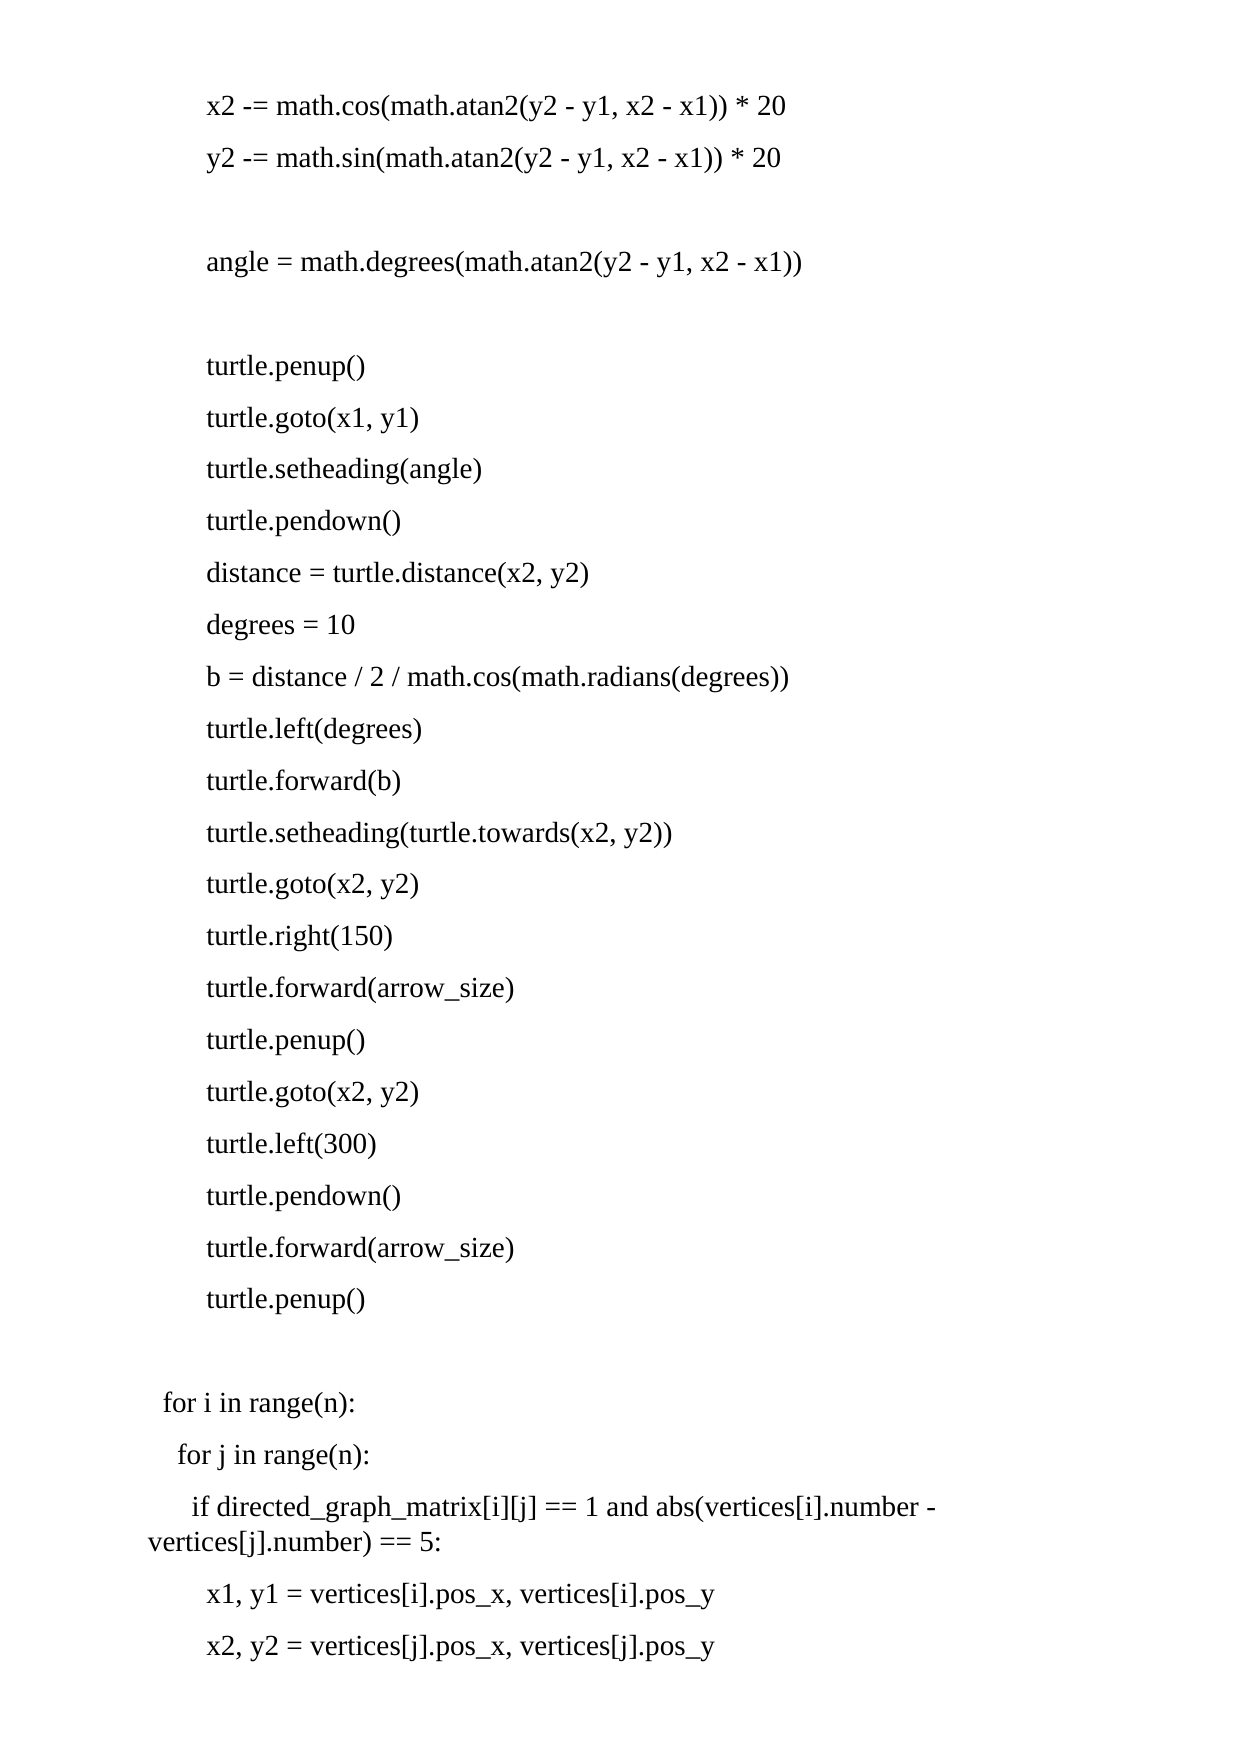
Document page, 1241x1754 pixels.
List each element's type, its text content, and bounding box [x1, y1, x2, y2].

text for i in range(n): [148, 1385, 1152, 1419]
text angle = math.degrees(math.atan2(y2 - y1, x2 - x1)) [148, 244, 1152, 278]
text turtle.setheading(angle) [148, 452, 1152, 485]
text x2 -= math.cos(math.atan2(y2 - y1, x2 - x1)) * 20 [148, 88, 1152, 122]
text turtle.left(300) [148, 1126, 1152, 1159]
text if directed_graph_matrix[i][j] == 1 and abs(vertices[i].number - vertices[j].number) == 5: [148, 1489, 1152, 1558]
text turtle.penup() [148, 1282, 1152, 1315]
text turtle.forward(b) [148, 763, 1152, 796]
text turtle.goto(x2, y2) [148, 867, 1152, 900]
text turtle.forward(arrow_size) [148, 1230, 1152, 1263]
text turtle.forward(arrow_size) [148, 970, 1152, 1004]
text turtle.goto(x1, y1) [148, 400, 1152, 433]
text x2, y2 = vertices[j].pos_x, vertices[j].pos_y [148, 1628, 1152, 1662]
text for j in range(n): [148, 1437, 1152, 1471]
text b = distance / 2 / math.cos(math.radians(degrees)) [148, 659, 1152, 693]
text degrees = 10 [148, 607, 1152, 641]
text y2 -= math.sin(math.atan2(y2 - y1, x2 - x1)) * 20 [148, 140, 1152, 174]
text turtle.right(150) [148, 918, 1152, 952]
text distance = turtle.distance(x2, y2) [148, 555, 1152, 589]
text turtle.pendown() [148, 1178, 1152, 1211]
text turtle.pendown() [148, 503, 1152, 537]
text turtle.left(degrees) [148, 711, 1152, 744]
text turtle.goto(x2, y2) [148, 1074, 1152, 1108]
text x1, y1 = vertices[i].pos_x, vertices[i].pos_y [148, 1576, 1152, 1610]
text turtle.setheading(turtle.towards(x2, y2)) [148, 815, 1152, 848]
text turtle.penup() [148, 348, 1152, 381]
text turtle.penup() [148, 1022, 1152, 1056]
